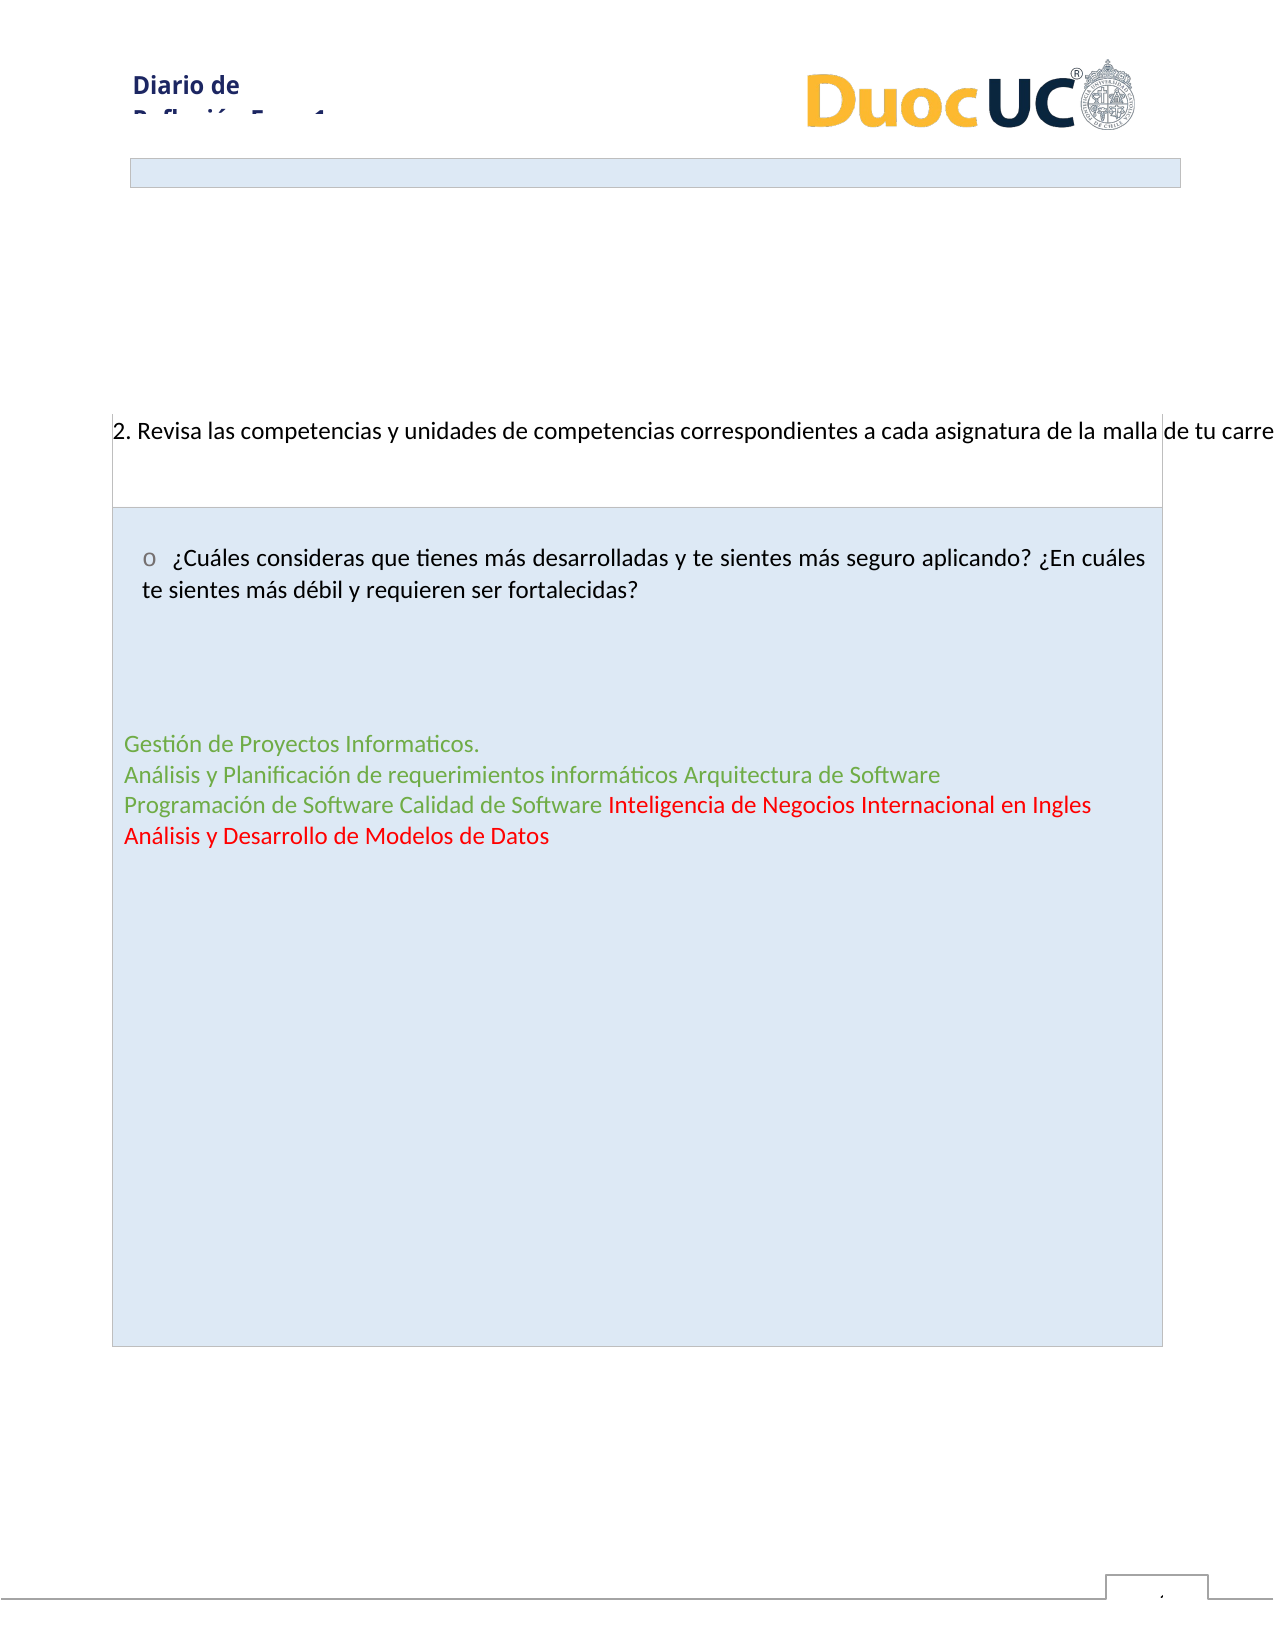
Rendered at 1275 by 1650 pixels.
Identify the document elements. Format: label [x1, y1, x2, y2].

picture [807, 59, 1135, 130]
